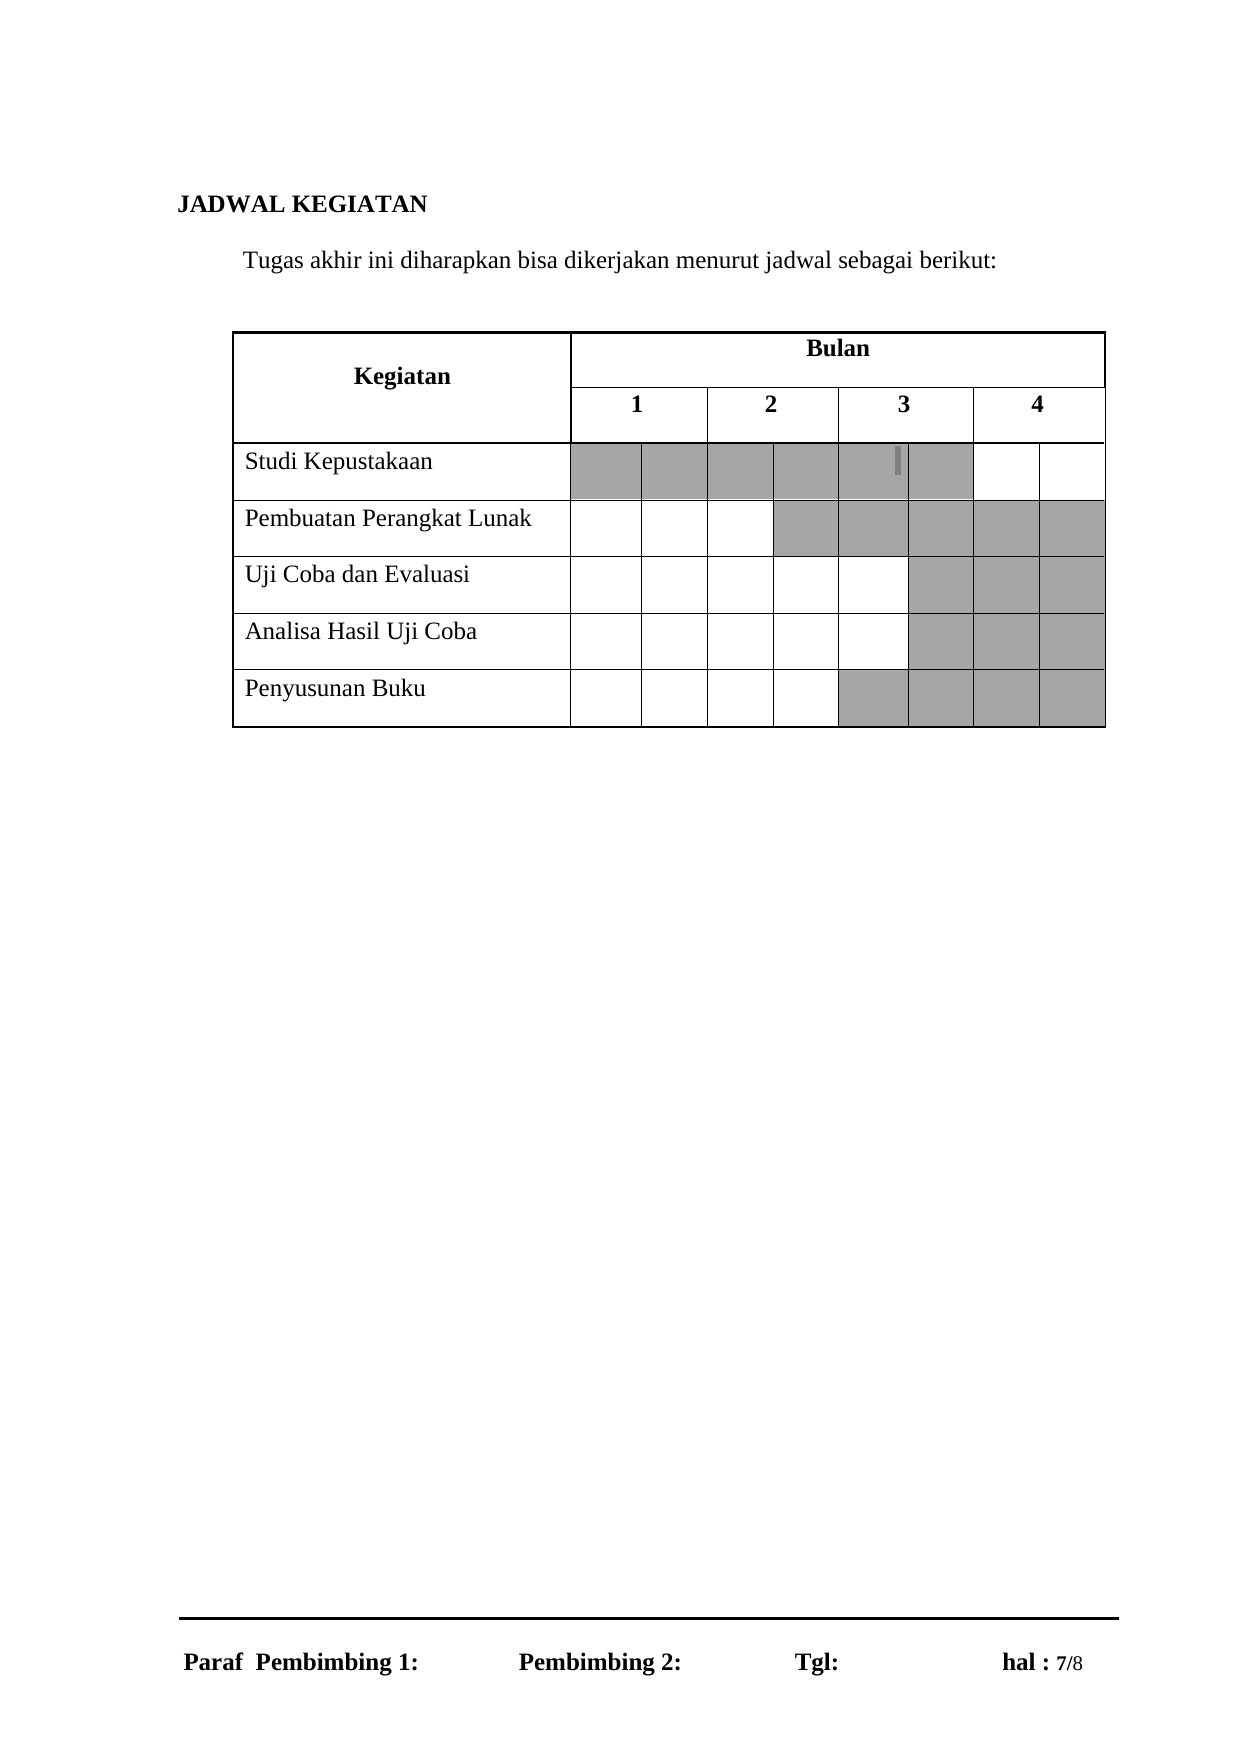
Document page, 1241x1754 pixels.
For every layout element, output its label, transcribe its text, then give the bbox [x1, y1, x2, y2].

table_cell [642, 614, 707, 669]
table_cell 2 [708, 388, 838, 442]
table_cell 1 [572, 388, 707, 442]
table_cell Pembuatan Perangkat Lunak [234, 501, 570, 556]
table_cell [708, 557, 773, 613]
table_cell [839, 501, 908, 556]
table_cell [1040, 442, 1105, 499]
table_cell [571, 501, 641, 556]
table_cell [774, 614, 838, 669]
table_cell [974, 670, 1039, 726]
table_cell [774, 557, 838, 613]
table_cell [1040, 500, 1105, 556]
table_cell [974, 501, 1039, 556]
table_cell [1040, 556, 1105, 613]
subtitle JADWAL KEGIATAN [177, 189, 1122, 218]
table_cell [909, 557, 973, 613]
table_cell Penyusunan Buku [234, 670, 570, 726]
table_cell [1040, 613, 1105, 669]
table_cell [642, 557, 707, 613]
table_cell [708, 501, 773, 556]
table_cell [571, 444, 641, 499]
table_cell [974, 557, 1039, 613]
table_cell [909, 614, 973, 669]
table_cell [642, 444, 707, 499]
table_cell [839, 670, 908, 726]
table_cell 3 [839, 388, 973, 442]
table_cell [571, 670, 641, 726]
table_cell 4 [974, 388, 1105, 442]
table_cell [839, 557, 908, 613]
table_cell [642, 670, 707, 726]
table_cell [571, 614, 641, 669]
table_cell [774, 444, 838, 499]
table_cell [774, 501, 838, 556]
table_cell [708, 444, 773, 499]
table_cell Analisa Hasil Uji Coba [234, 614, 570, 669]
table_cell [909, 501, 973, 556]
table_cell [974, 444, 1039, 499]
table_cell [909, 444, 973, 499]
table_cell [642, 501, 707, 556]
text Tugas akhir ini diharapkan bisa dikerjakan menurut jadwal sebagai berikut: [214, 245, 1122, 274]
table_cell [909, 670, 973, 726]
table_cell [839, 614, 908, 669]
table_cell [1040, 669, 1105, 726]
table_cell [708, 670, 773, 726]
table_cell [839, 444, 908, 499]
table_cell [708, 614, 773, 669]
table_cell [571, 557, 641, 613]
table_cell [774, 670, 838, 726]
table_header Kegiatan [234, 334, 570, 442]
table_header Bulan [572, 334, 1104, 387]
table_cell Uji Coba dan Evaluasi [234, 557, 570, 613]
table_cell Studi Kepustakaan [234, 444, 570, 499]
table_cell [974, 614, 1039, 669]
